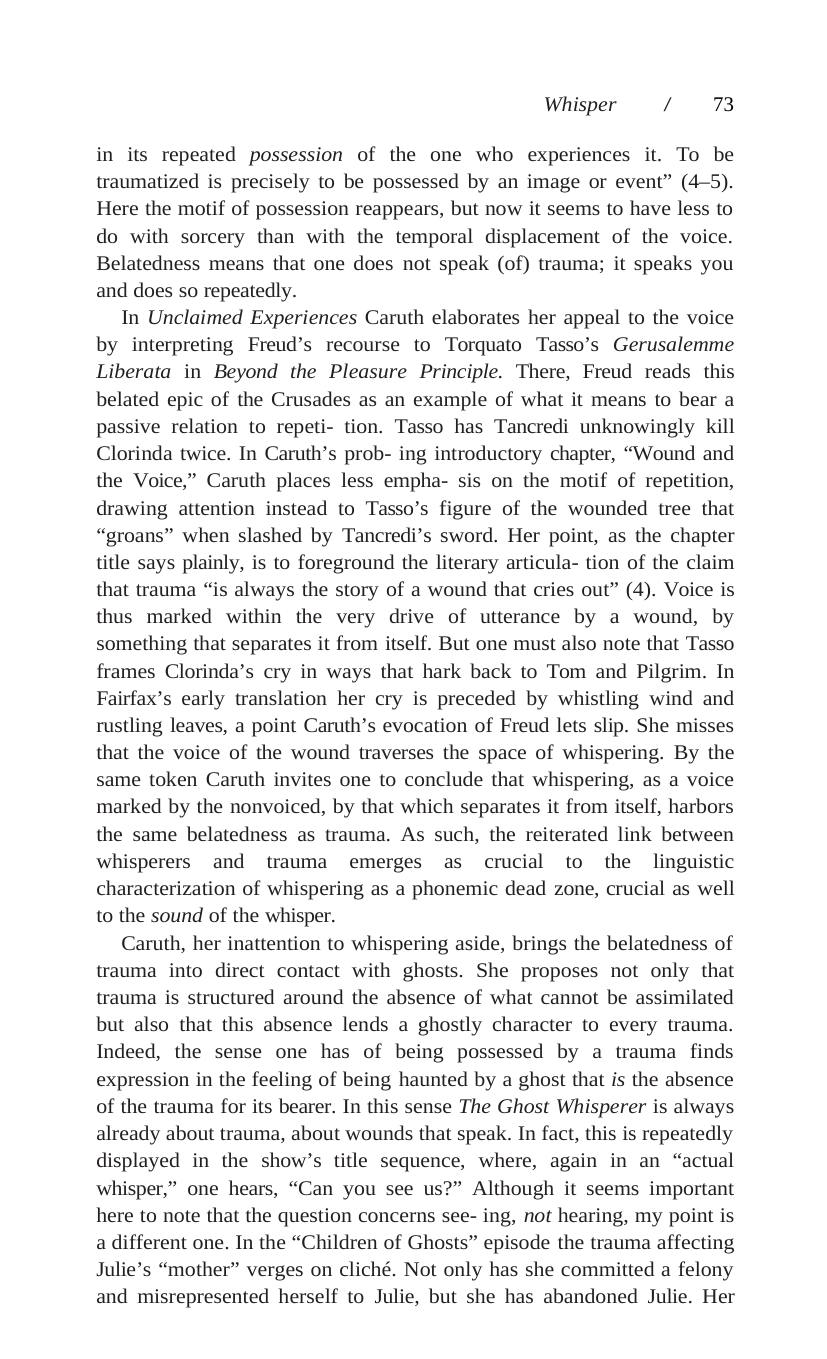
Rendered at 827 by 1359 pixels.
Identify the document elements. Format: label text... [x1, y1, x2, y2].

text In Unclaimed Experiences Caruth elaborates her appeal to the voice by interpreting Freud’s recourse to Torquato Tasso’s Gerusalemme Liberata in Beyond the Pleasure Principle. There, Freud reads this belated epic of the Crusades as an example of what it means to bear a passive relation to repeti- tion. Tasso has Tancredi unknowingly kill Clorinda twice. In Caruth’s prob- ing introductory chapter, “Wound and the Voice,” Caruth places less empha- sis on the motif of repetition, drawing attention instead to Tasso’s figure of the wounded tree that “groans” when slashed by Tancredi’s sword. Her point, as the chapter title says plainly, is to foreground the literary articula- tion of the claim that trauma “is always the story of a wound that cries out” (4). Voice is thus marked within the very drive of utterance by a wound, by something that separates it from itself. But one must also note that Tasso frames Clorinda’s cry in ways that hark back to Tom and Pilgrim. In Fairfax’s early translation her cry is preceded by whistling wind and rustling leaves, a point Caruth’s evocation of Freud lets slip. She misses that the voice of the wound traverses the space of whispering. By the same token Caruth invites one to conclude that whispering, as a voice marked by the nonvoiced, by that which separates it from itself, harbors the same belatedness as trauma. As such, the reiterated link between whisperers and trauma emerges as crucial to the linguistic characterization of whispering as a phonemic dead zone, crucial as well to the sound of the whisper. [96, 305, 735, 927]
text in its repeated possession of the one who experiences it. To be traumatized is precisely to be possessed by an image or event” (4–5). Here the motif of possession reappears, but now it seems to have less to do with sorcery than with the temporal displacement of the voice. Belatedness means that one does not speak (of) trauma; it speaks you and does so repeatedly. [96, 142, 734, 302]
